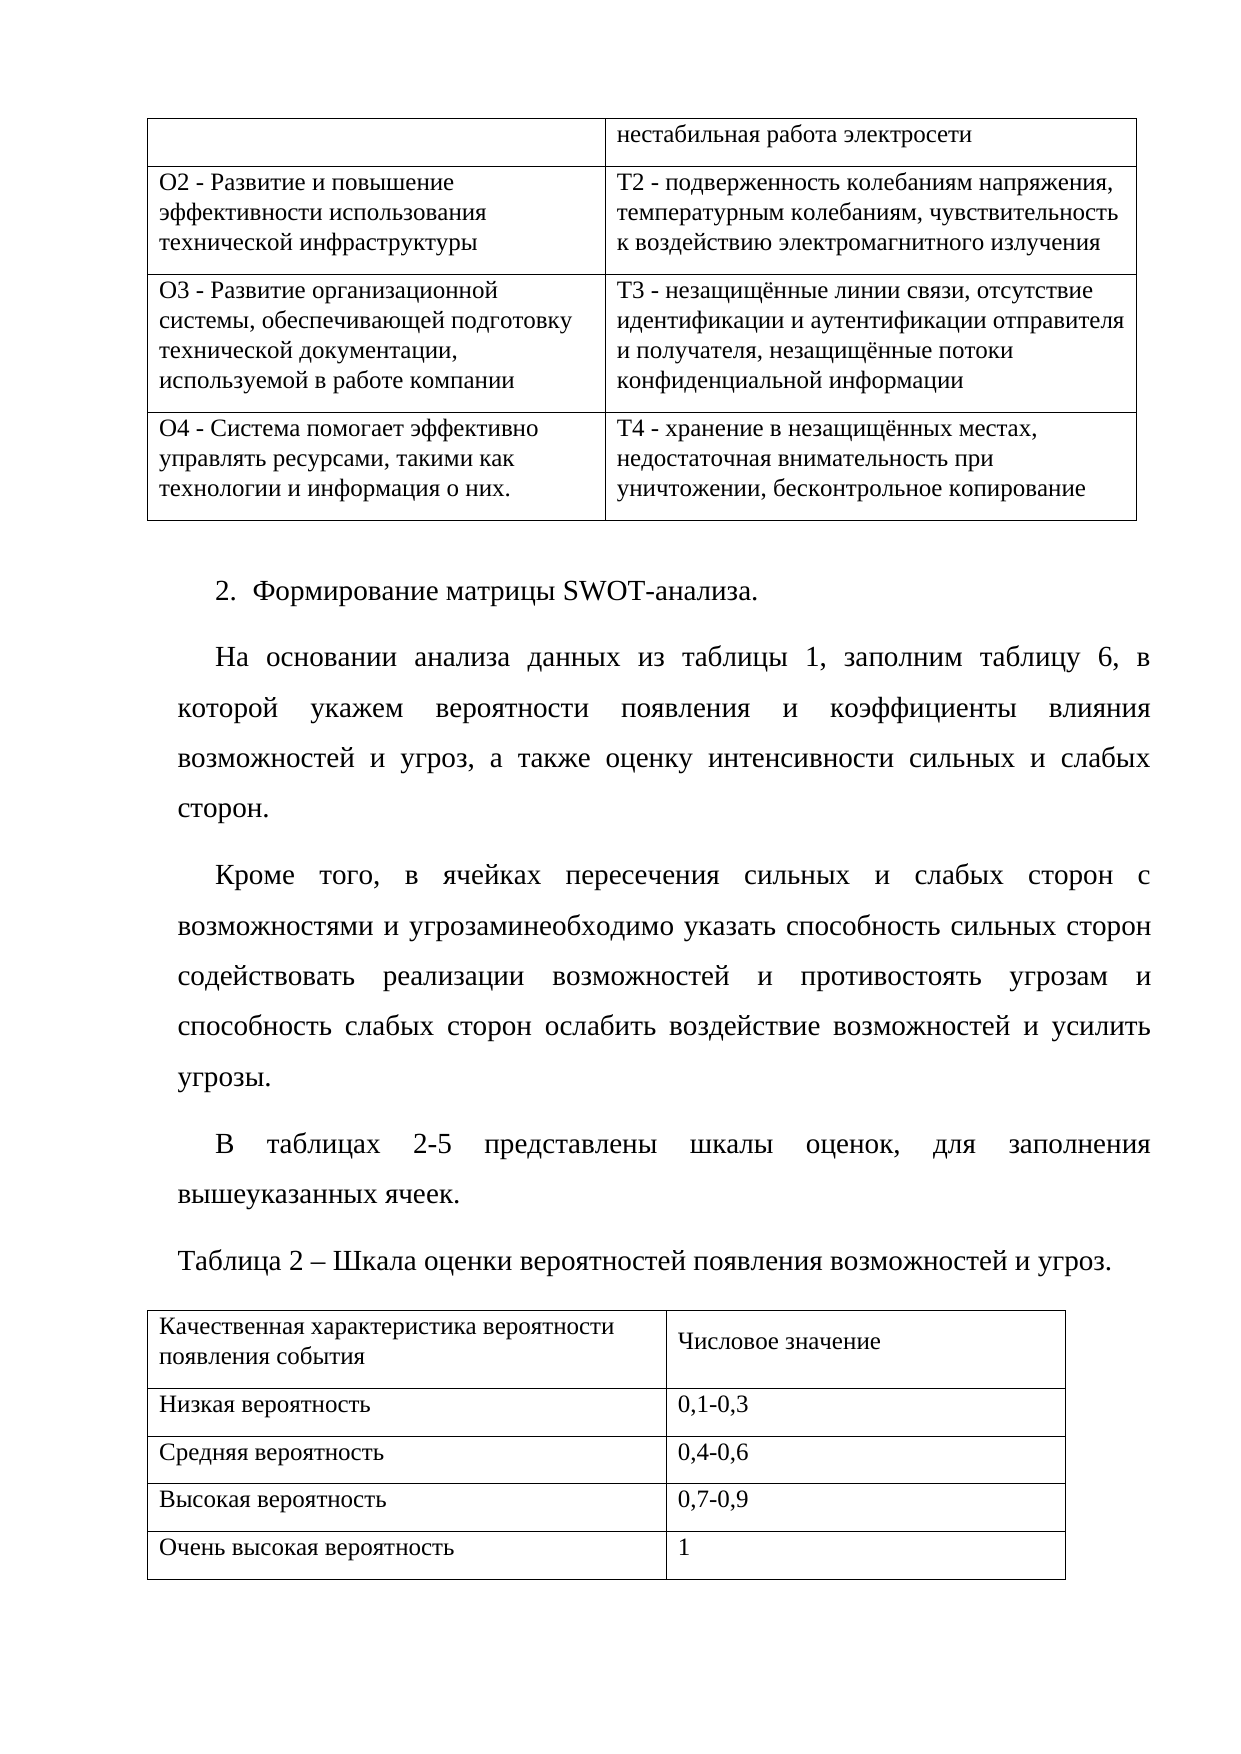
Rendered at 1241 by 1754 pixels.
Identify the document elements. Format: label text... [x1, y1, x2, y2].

text В таблицах 2-5 представлены шкалы оценок, для заполнения вышеуказанных ячеек. [177, 1126, 1152, 1209]
table_cell O3 - Развитие организационной системы, обеспечивающей подготовку технической документации, используемой в работе компании [148, 275, 605, 412]
table_cell Высокая вероятность [148, 1484, 666, 1531]
text На основании анализа данных из таблицы 1, заполним таблицу 6, в которой укажем вероятности появления и коэффициенты влияния возможностей и угроз, а также оценку интенсивности сильных и слабых сторон. [177, 639, 1152, 824]
table_cell 0,4-0,6 [667, 1437, 1065, 1483]
table_cell 0,1-0,3 [667, 1389, 1065, 1436]
table_cell O2 - Развитие и повышение эффективности использования технической инфраструктуры [148, 167, 605, 274]
table_header Качественная характеристика вероятности появления события [148, 1311, 666, 1388]
text Таблица 2 – Шкала оценки вероятностей появления возможностей и угроз. [177, 1243, 1152, 1277]
table_cell 0,7-0,9 [667, 1484, 1065, 1531]
table_cell Очень высокая вероятность [148, 1532, 666, 1579]
table_cell O4 - Система помогает эффективно управлять ресурсами, такими как технологии и информация о них. [148, 413, 605, 520]
table_header Числовое значение [667, 1311, 1065, 1388]
table_cell T2 - подверженность колебаниям напряжения, температурным колебаниям, чувствительность к воздействию электромагнитного излучения [606, 167, 1136, 274]
table_cell Средняя вероятность [148, 1437, 666, 1483]
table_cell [606, 119, 1136, 166]
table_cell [148, 119, 605, 166]
table_cell T4 - хранение в незащищённых местах, недостаточная внимательность при уничтожении, бесконтрольное копирование [606, 413, 1136, 520]
table_cell 1 [667, 1532, 1065, 1579]
list Формирование матрицы SWOT-анализа. [215, 573, 1152, 606]
table_cell Низкая вероятность [148, 1389, 666, 1436]
table_cell T3 - незащищённые линии связи, отсутствие идентификации и аутентификации отправителя и получателя, незащищённые потоки конфиденциальной информации [606, 275, 1136, 412]
text Кроме того, в ячейках пересечения сильных и слабых сторон с возможностями и угрозаминеобходимо указать способность сильных сторон содействовать реализации возможностей и противостоять угрозам и способность слабых сторон ослабить воздействие возможностей и усилить угрозы. [177, 857, 1152, 1092]
